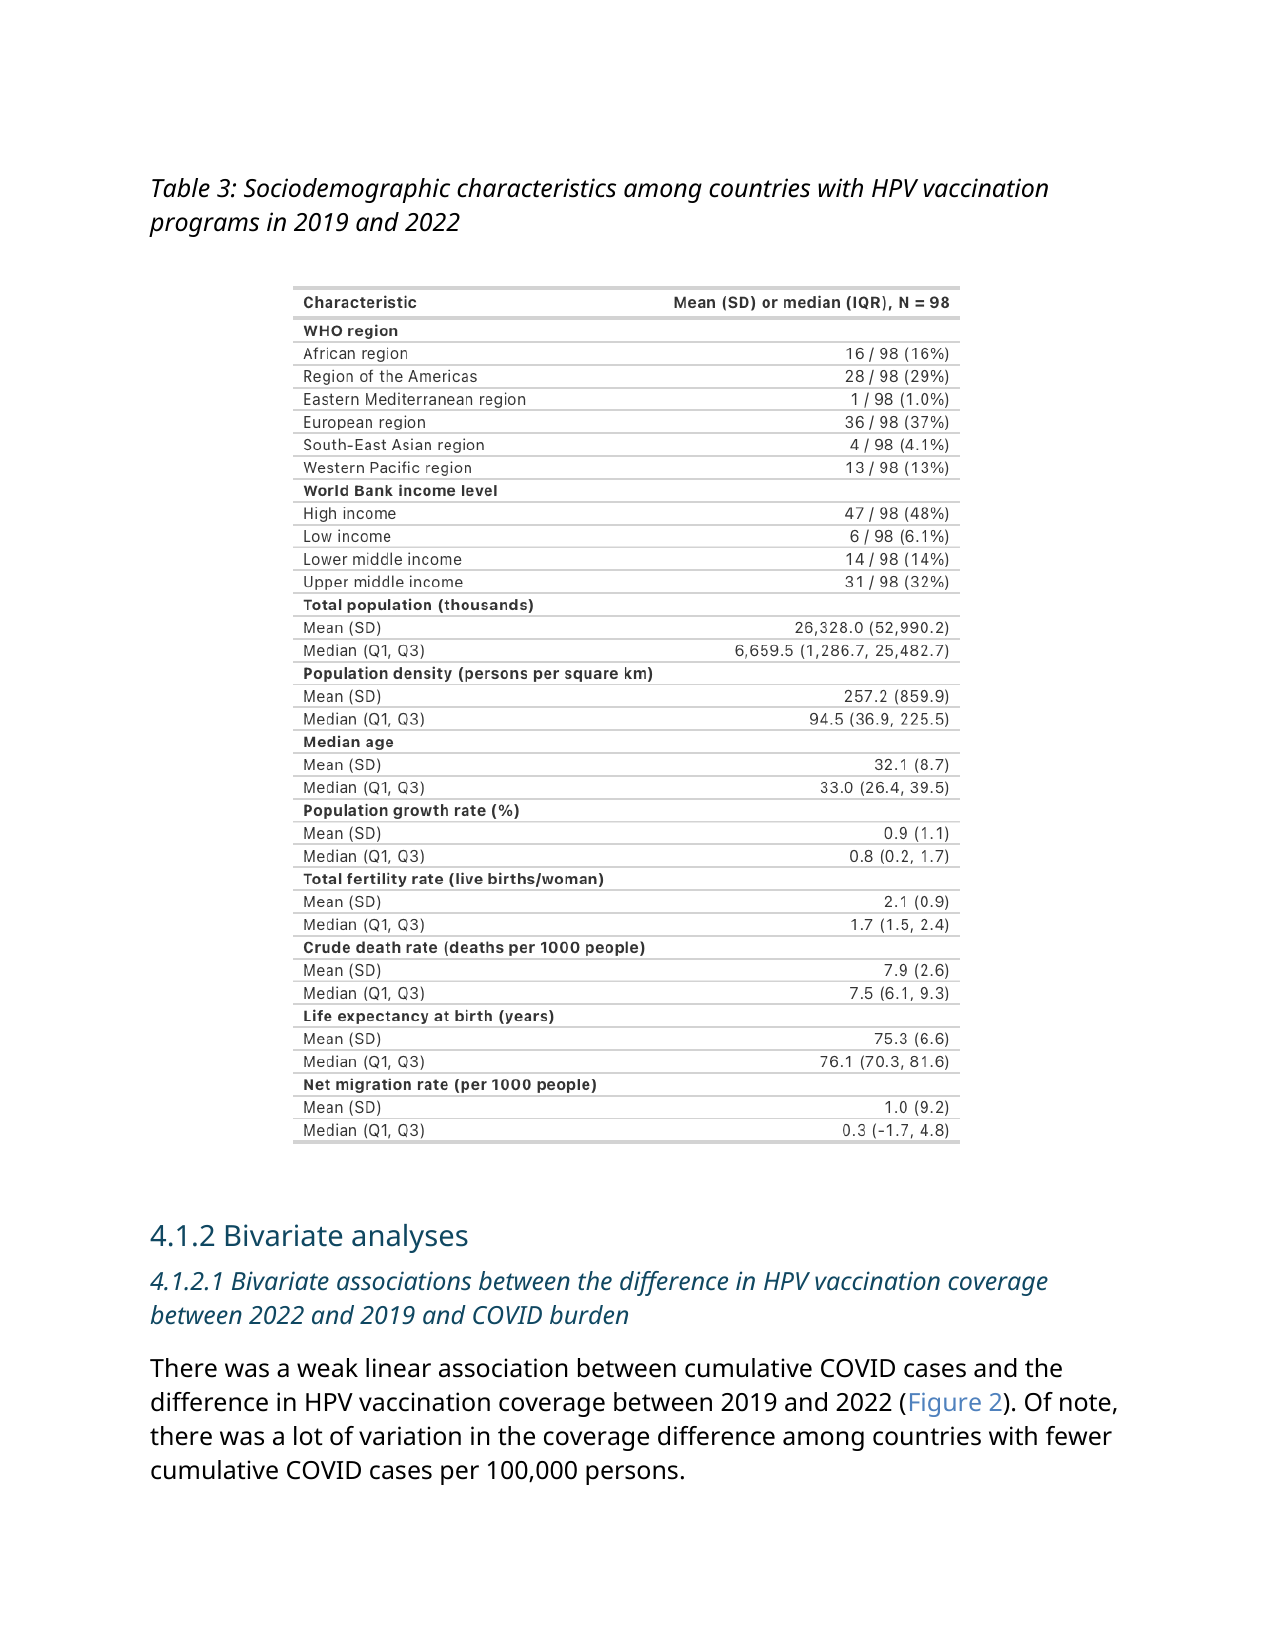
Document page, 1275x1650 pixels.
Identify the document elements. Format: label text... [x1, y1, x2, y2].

subtitle 4.1.2 Bivariate analyses [150, 1215, 1125, 1255]
table_header Table 3: Sociodemographic characteristics among countries with HPV vaccination programs in 2019 and 2022 [139, 150, 1114, 1199]
picture [188, 251, 1064, 1178]
subtitle 4.1.2.1 Bivariate associations between the difference in HPV vaccination coverage between 2022 and 2019 and COVID burden [150, 1263, 1125, 1331]
text There was a weak linear association between cumulative COVID cases and the difference in HPV vaccination coverage between 2019 and 2022 (Figure 2). Of note, there was a lot of variation in the coverage difference among countries with fewer cumulative COVID cases per 100,000 persons. [150, 1350, 1125, 1486]
